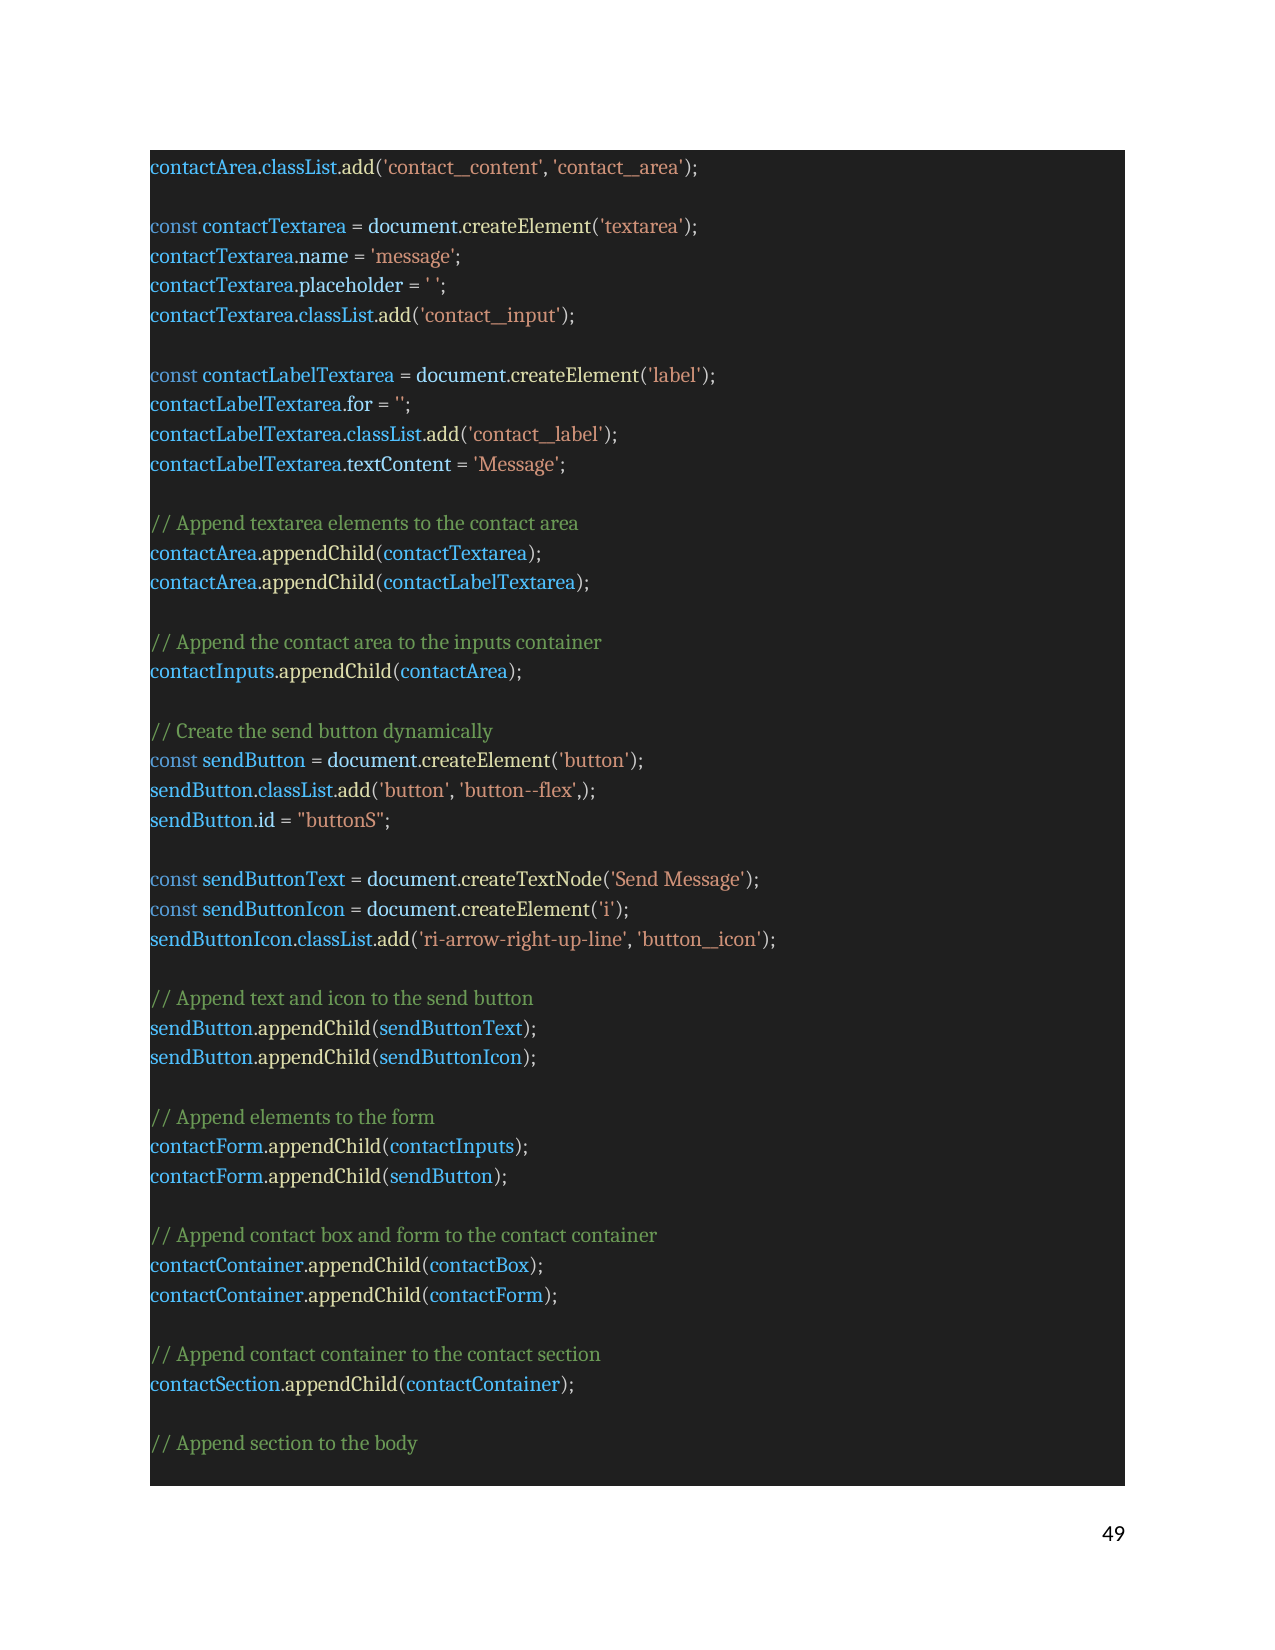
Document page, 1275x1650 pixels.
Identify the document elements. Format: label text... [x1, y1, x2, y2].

text contactArea.appendChild(contactLabelTextarea); [150, 566, 1125, 595]
text // Append the contact area to the inputs container [150, 625, 1125, 655]
text // Create the send button dynamically [150, 714, 1125, 744]
text // Append contact container to the contact section [150, 1337, 1125, 1367]
text contactTextarea.classList.add('contact__input'); [150, 298, 1125, 328]
text // Append contact box and form to the contact container [150, 1219, 1125, 1248]
text contactForm.appendChild(sendButton); [150, 1159, 1125, 1189]
text contactInputs.appendChild(contactArea); [150, 655, 1125, 684]
text const contactTextarea = document.createElement('textarea'); [150, 209, 1125, 239]
text contactLabelTextarea.for = ''; [150, 387, 1125, 417]
text sendButton.classList.add('button', 'button--flex',); [150, 773, 1125, 803]
text sendButtonIcon.classList.add('ri-arrow-right-up-line', 'button__icon'); [150, 922, 1125, 952]
text contactLabelTextarea.classList.add('contact__label'); [150, 417, 1125, 447]
text contactArea.classList.add('contact__content', 'contact__area'); [150, 150, 1125, 180]
text contactArea.appendChild(contactTextarea); [150, 536, 1125, 566]
text const sendButtonText = document.createTextNode('Send Message'); [150, 862, 1125, 892]
text sendButton.appendChild(sendButtonText); [150, 1011, 1125, 1041]
text sendButton.id = "buttonS"; [150, 803, 1125, 833]
text // Append elements to the form [150, 1100, 1125, 1130]
text contactForm.appendChild(contactInputs); [150, 1130, 1125, 1159]
text contactLabelTextarea.textContent = 'Message'; [150, 447, 1125, 477]
text const contactLabelTextarea = document.createElement('label'); [150, 358, 1125, 387]
text // Append section to the body [150, 1427, 1125, 1456]
text contactContainer.appendChild(contactBox); [150, 1248, 1125, 1278]
text contactContainer.appendChild(contactForm); [150, 1278, 1125, 1308]
text // Append text and icon to the send button [150, 981, 1125, 1011]
text contactTextarea.name = 'message'; [150, 239, 1125, 269]
text // Append textarea elements to the contact area [150, 506, 1125, 536]
text const sendButtonIcon = document.createElement('i'); [150, 892, 1125, 922]
text contactTextarea.placeholder = ' '; [150, 269, 1125, 298]
text sendButton.appendChild(sendButtonIcon); [150, 1041, 1125, 1070]
text const sendButton = document.createElement('button'); [150, 744, 1125, 773]
text contactSection.appendChild(contactContainer); [150, 1367, 1125, 1397]
